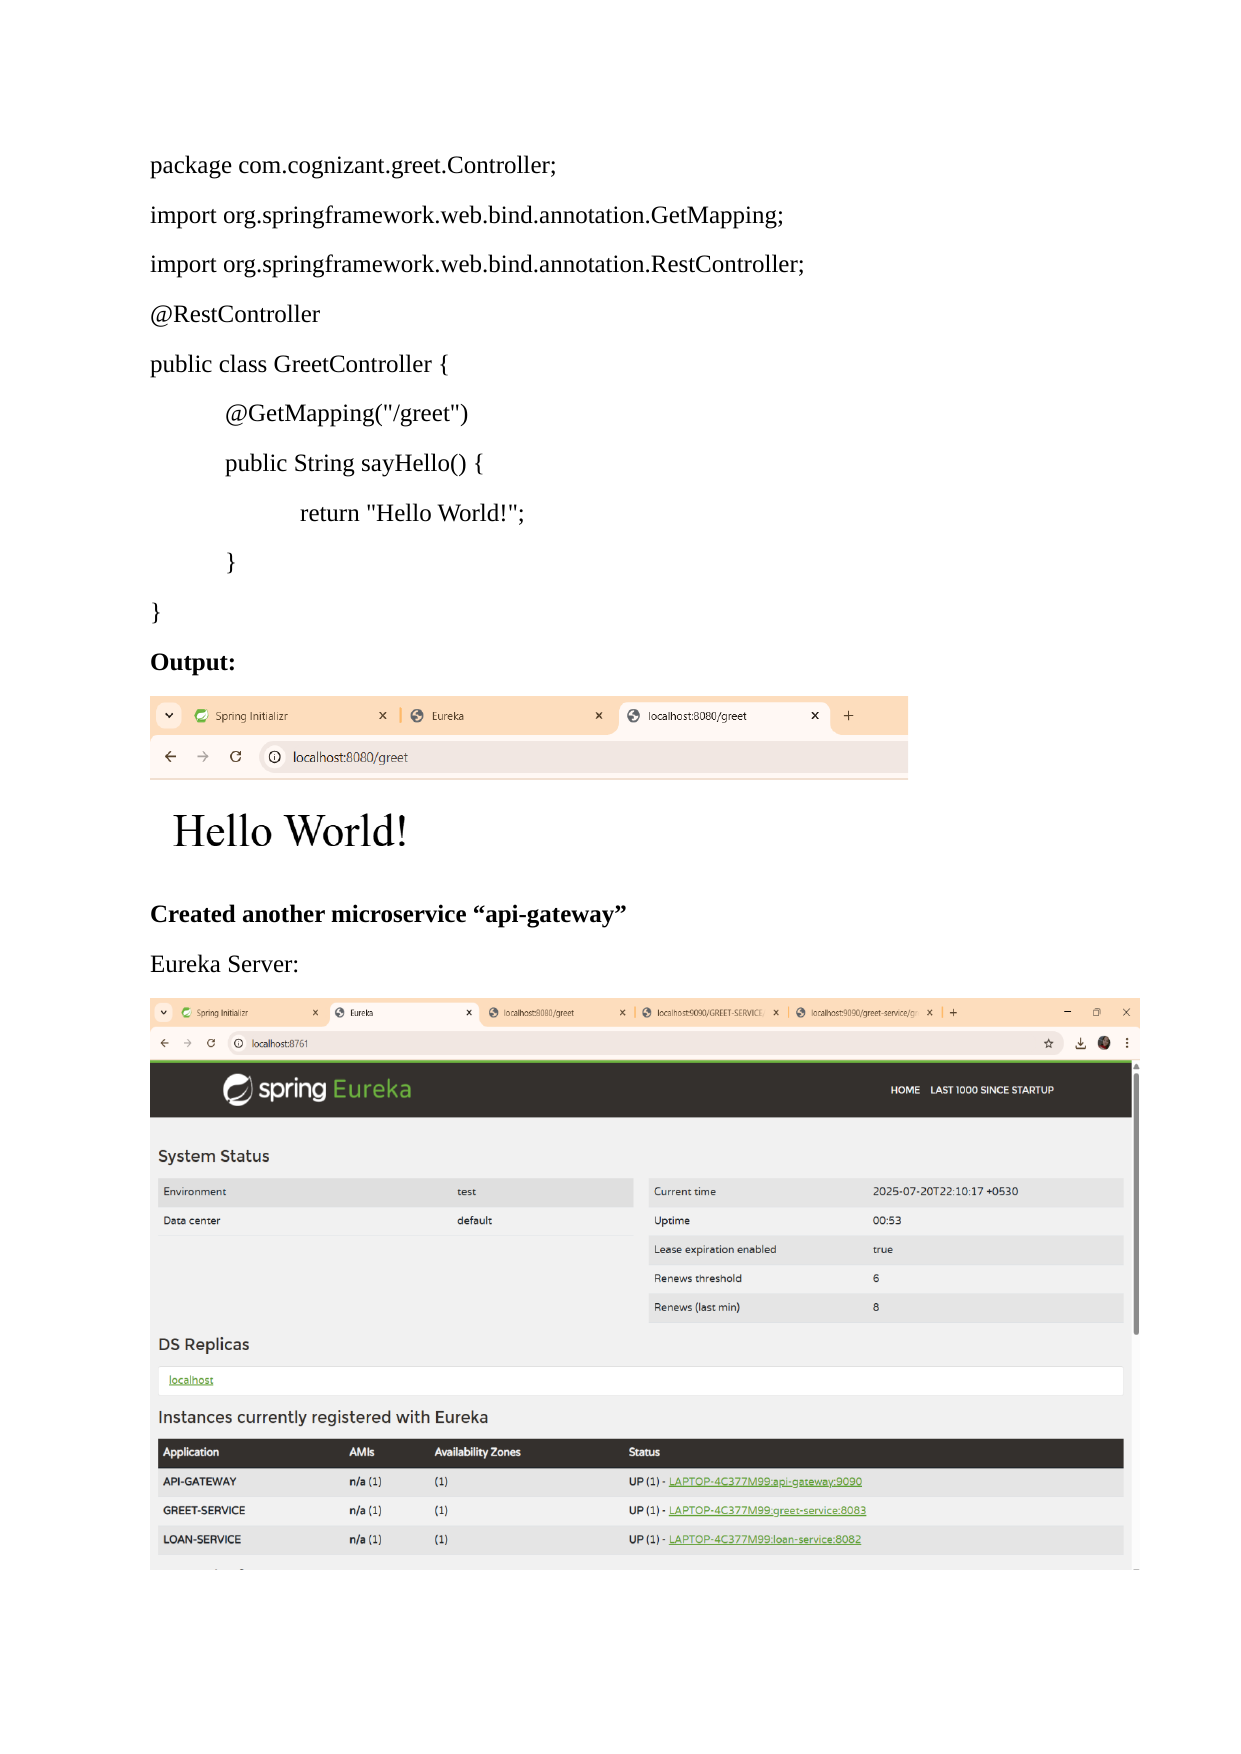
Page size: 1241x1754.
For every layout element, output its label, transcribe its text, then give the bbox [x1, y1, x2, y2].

text Created another microservice “api-gateway” [150, 899, 1090, 928]
text return "Hello World!"; [150, 498, 1090, 527]
text package com.cognizant.greet.Controller; [150, 150, 1090, 179]
text public String sayHello() { [150, 448, 1090, 477]
text Output: [150, 647, 1090, 676]
text @GetMapping("/greet") [150, 398, 1090, 427]
picture [150, 696, 909, 878]
text Eureka Server: [150, 949, 1090, 977]
picture [150, 998, 1140, 1570]
text import org.springframework.web.bind.annotation.RestController; [150, 249, 1090, 278]
text import org.springframework.web.bind.annotation.GetMapping; [150, 200, 1090, 228]
text } [150, 597, 1090, 626]
text public class GreetController { [150, 349, 1090, 377]
text } [150, 547, 1090, 576]
text @RestController [150, 299, 1090, 328]
